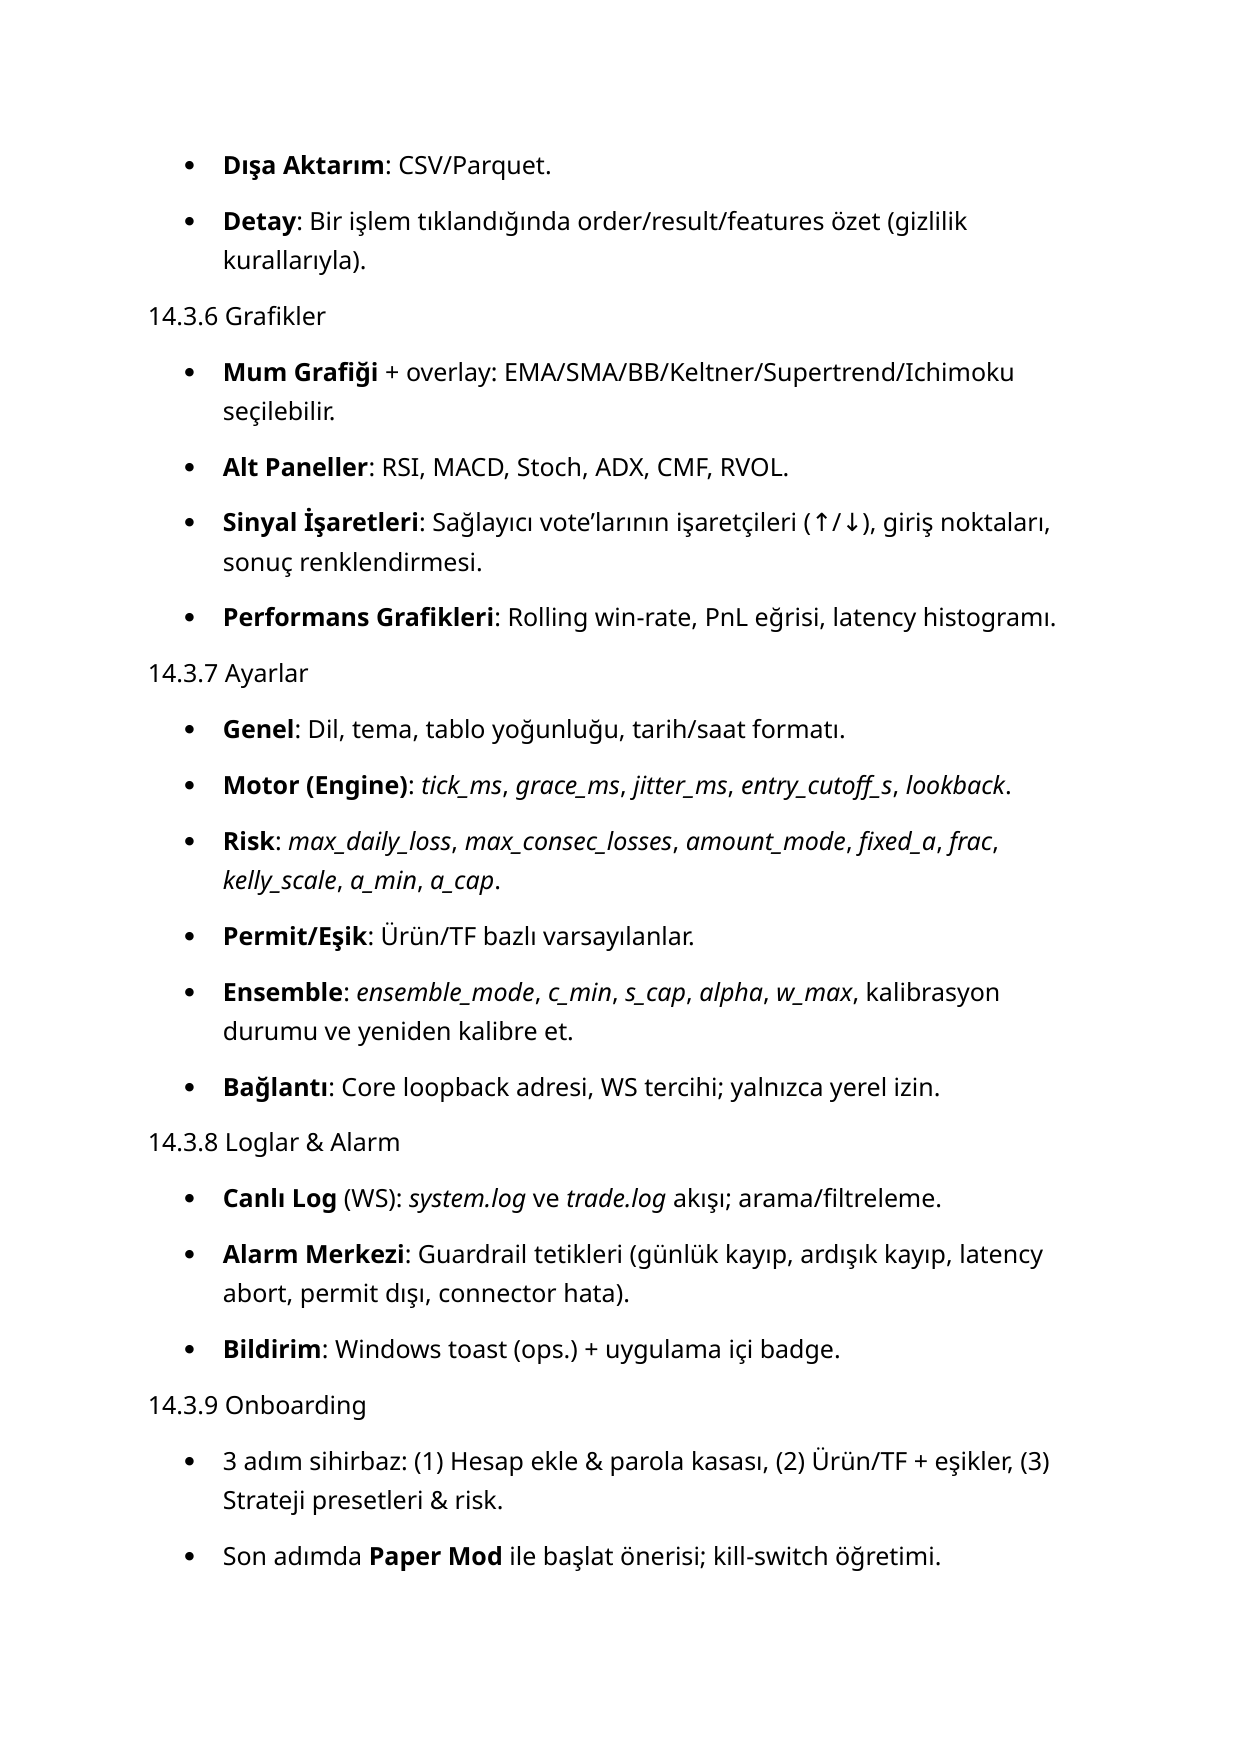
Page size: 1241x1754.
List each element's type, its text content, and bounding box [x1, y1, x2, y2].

list Risk: max_daily_loss, max_consec_losses, amount_mode, fixed_a, frac, kelly_scale, a_min, a_cap. [185, 823, 1093, 897]
text 14.3.7 Ayarlar [148, 656, 1093, 690]
list Mum Grafiği + overlay: EMA/SMA/BB/Keltner/Supertrend/Ichimoku seçilebilir. [185, 354, 1093, 427]
list Canlı Log (WS): system.log ve trade.log akışı; arama/filtreleme. [185, 1181, 1093, 1215]
list Alarm Merkezi: Guardrail tetikleri (günlük kayıp, ardışık kayıp, latency abort, permit dışı, connector hata). [185, 1237, 1093, 1310]
list Alt Paneller: RSI, MACD, Stoch, ADX, CMF, RVOL. [185, 449, 1093, 483]
list Sinyal İşaretleri: Sağlayıcı vote’larının işaretçileri (↑/↓), giriş noktaları, sonuç renklendirmesi. [185, 505, 1093, 578]
list Performans Grafikleri: Rolling win-rate, PnL eğrisi, latency histogramı. [185, 600, 1093, 634]
list Bağlantı: Core loopback adresi, WS tercihi; yalnızca yerel izin. [185, 1069, 1093, 1103]
list Dışa Aktarım: CSV/Parquet. [185, 148, 1093, 182]
list Ensemble: ensemble_mode, c_min, s_cap, alpha, w_max, kalibrasyon durumu ve yeniden kalibre et. [185, 974, 1093, 1047]
list Detay: Bir işlem tıklandığında order/result/features özet (gizlilik kurallarıyla). [185, 203, 1093, 277]
list Genel: Dil, tema, tablo yoğunluğu, tarih/saat formatı. [185, 712, 1093, 746]
list Motor (Engine): tick_ms, grace_ms, jitter_ms, entry_cutoff_s, lookback. [185, 768, 1093, 802]
text 14.3.9 Onboarding [148, 1388, 1093, 1422]
list Son adımda Paper Mod ile başlat önerisi; kill-switch öğretimi. [185, 1538, 1093, 1572]
list 3 adım sihirbaz: (1) Hesap ekle & parola kasası, (2) Ürün/TF + eşikler, (3) Strateji presetleri & risk. [185, 1443, 1093, 1517]
text 14.3.6 Grafikler [148, 298, 1093, 332]
text 14.3.8 Loglar & Alarm [148, 1125, 1093, 1159]
list Bildirim: Windows toast (ops.) + uygulama içi badge. [185, 1332, 1093, 1366]
list Permit/Eşik: Ürün/TF bazlı varsayılanlar. [185, 918, 1093, 952]
